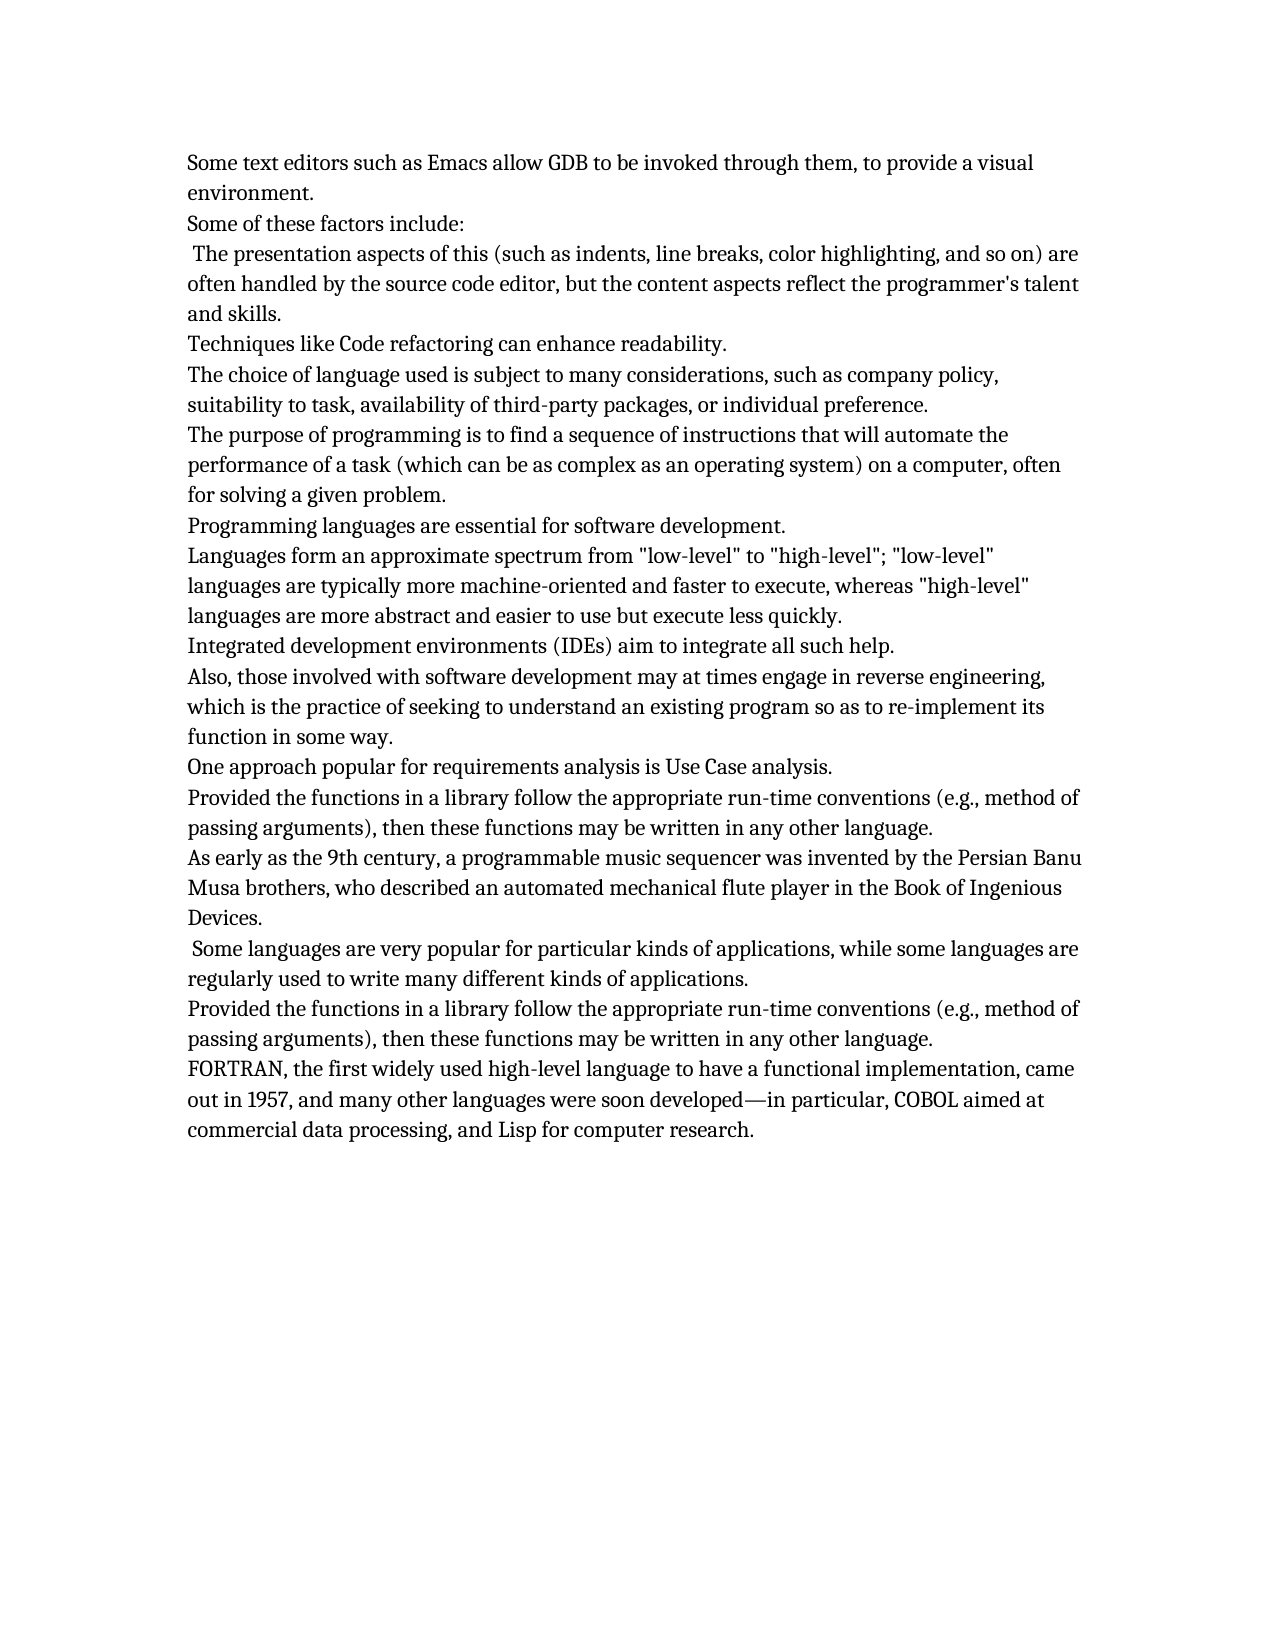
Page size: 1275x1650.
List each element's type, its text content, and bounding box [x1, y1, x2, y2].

text Some text editors such as Emacs allow GDB to be invoked through them, to provide a visual environment. Some of these factors include: The presentation aspects of this (such as indents, line breaks, color highlighting, and so on) are often handled by the source code editor, but the content aspects reflect the programmer's talent and skills. Techniques like Code refactoring can enhance readability. The choice of language used is subject to many considerations, such as company policy, suitability to task, availability of third-party packages, or individual preference. The purpose of programming is to find a sequence of instructions that will automate the performance of a task (which can be as complex as an operating system) on a computer, often for solving a given problem. Programming languages are essential for software development. Languages form an approximate spectrum from "low-level" to "high-level"; "low-level" languages are typically more machine-oriented and faster to execute, whereas "high-level" languages are more abstract and easier to use but execute less quickly. Integrated development environments (IDEs) aim to integrate all such help. Also, those involved with software development may at times engage in reverse engineering, which is the practice of seeking to understand an existing program so as to re-implement its function in some way. One approach popular for requirements analysis is Use Case analysis. Provided the functions in a library follow the appropriate run-time conventions (e.g., method of passing arguments), then these functions may be written in any other language. As early as the 9th century, a programmable music sequencer was invented by the Persian Banu Musa brothers, who described an automated mechanical flute player in the Book of Ingenious Devices. Some languages are very popular for particular kinds of applications, while some languages are regularly used to write many different kinds of applications. Provided the functions in a library follow the appropriate run-time conventions (e.g., method of passing arguments), then these functions may be written in any other language. FORTRAN, the first widely used high-level language to have a functional implementation, came out in 1957, and many other languages were soon developed—in particular, COBOL aimed at commercial data processing, and Lisp for computer research. [187, 150, 1087, 1143]
